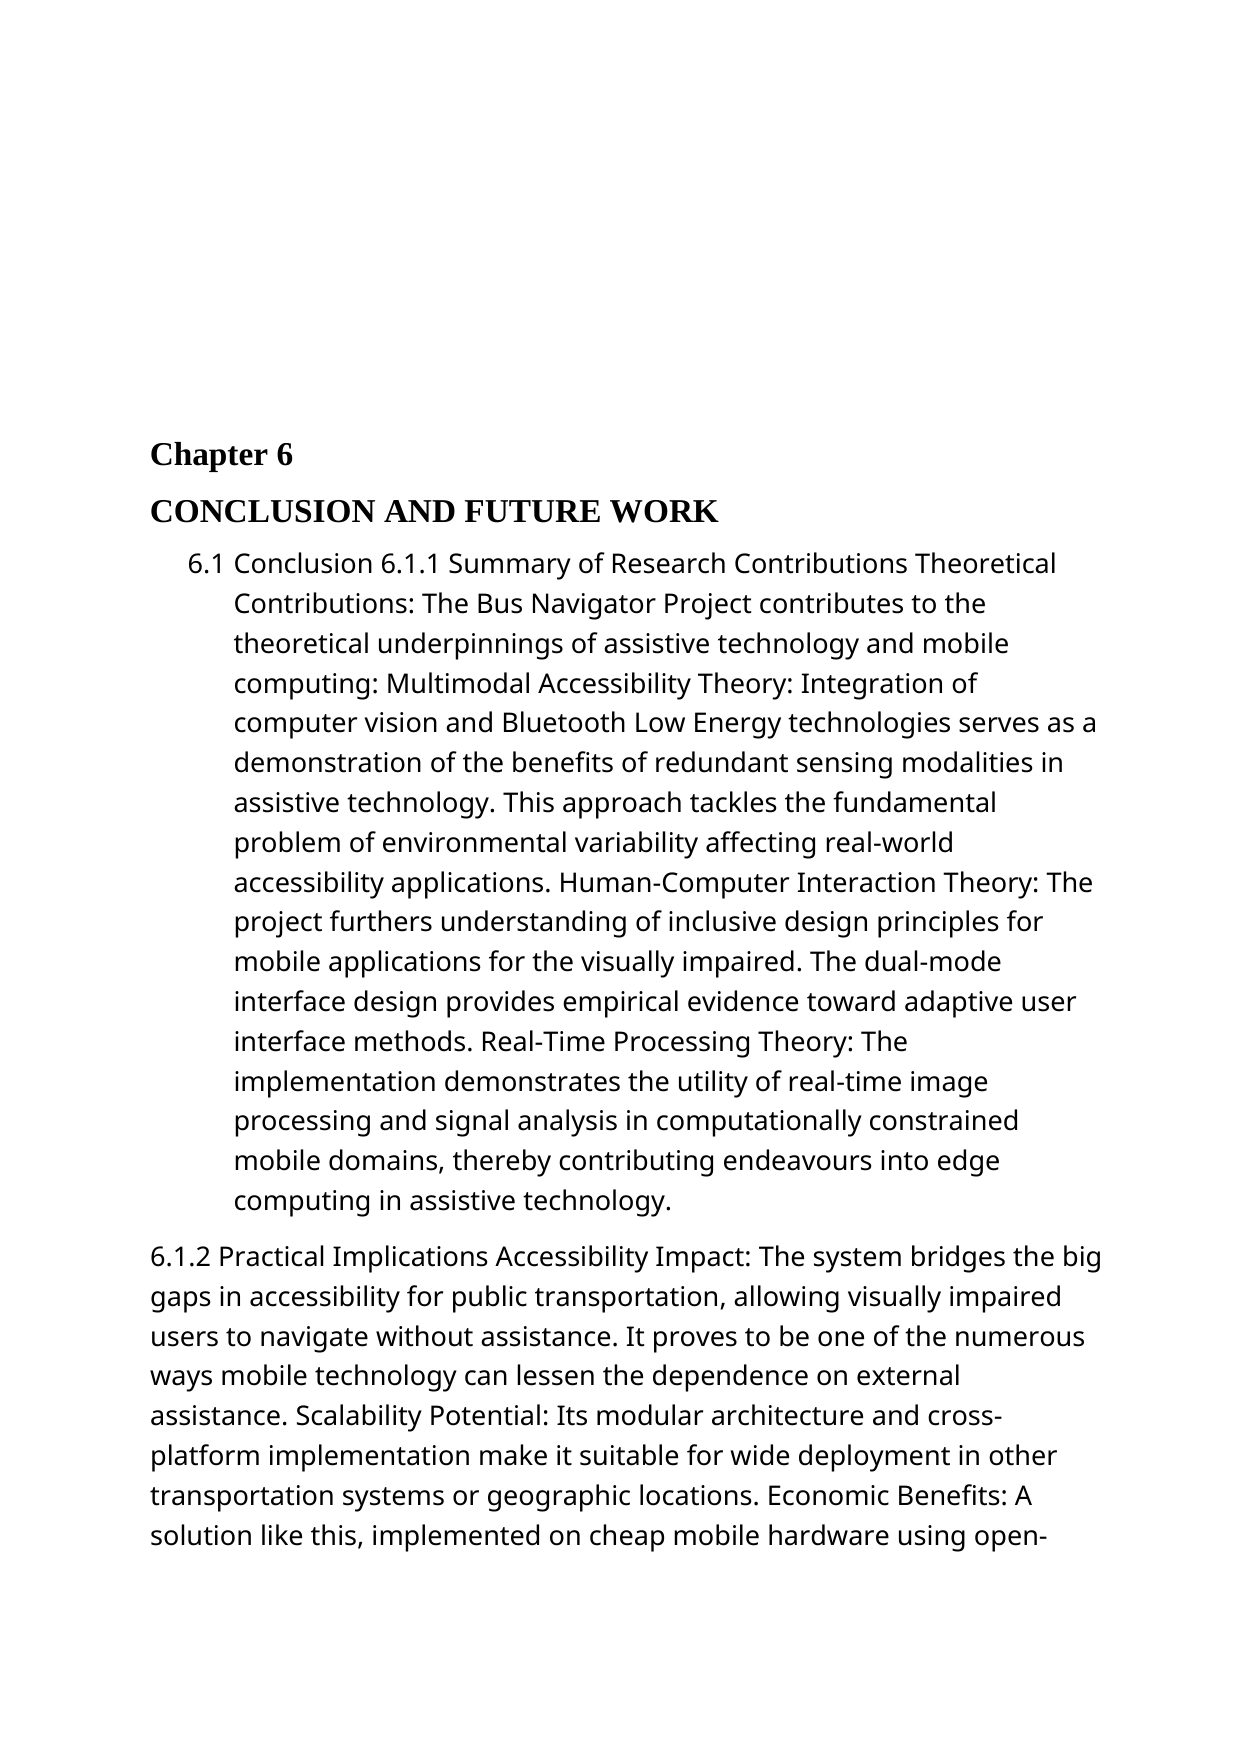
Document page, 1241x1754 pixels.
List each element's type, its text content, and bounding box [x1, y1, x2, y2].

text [150, 1274, 1103, 1553]
text CONCLUSION AND FUTURE WORK [149, 491, 1103, 529]
text Chapter 6 [149, 434, 1103, 472]
list Conclusion 6.1.1 Summary of Research Contributions Theoretical Contributions: The Bus Navigator Project contributes to the theoretical underpinnings of assistive technology and mobile computing: Multimodal Accessibility Theory: Integration of computer vision and Bluetooth Low Energy technologies serves as a demonstration of the benefits of redundant sensing modalities in assistive technology. This approach tackles the fundamental problem of environmental variability affecting real-world accessibility applications. Human-Computer Interaction Theory: The project furthers understanding of inclusive design principles for mobile applications for the visually impaired. The dual-mode interface design provides empirical evidence toward adaptive user interface methods. Real-Time Processing Theory: The implementation demonstrates the utility of real-time image processing and signal analysis in computationally constrained mobile domains, thereby contributing endeavours into edge computing in assistive technology. [187, 545, 1103, 1218]
